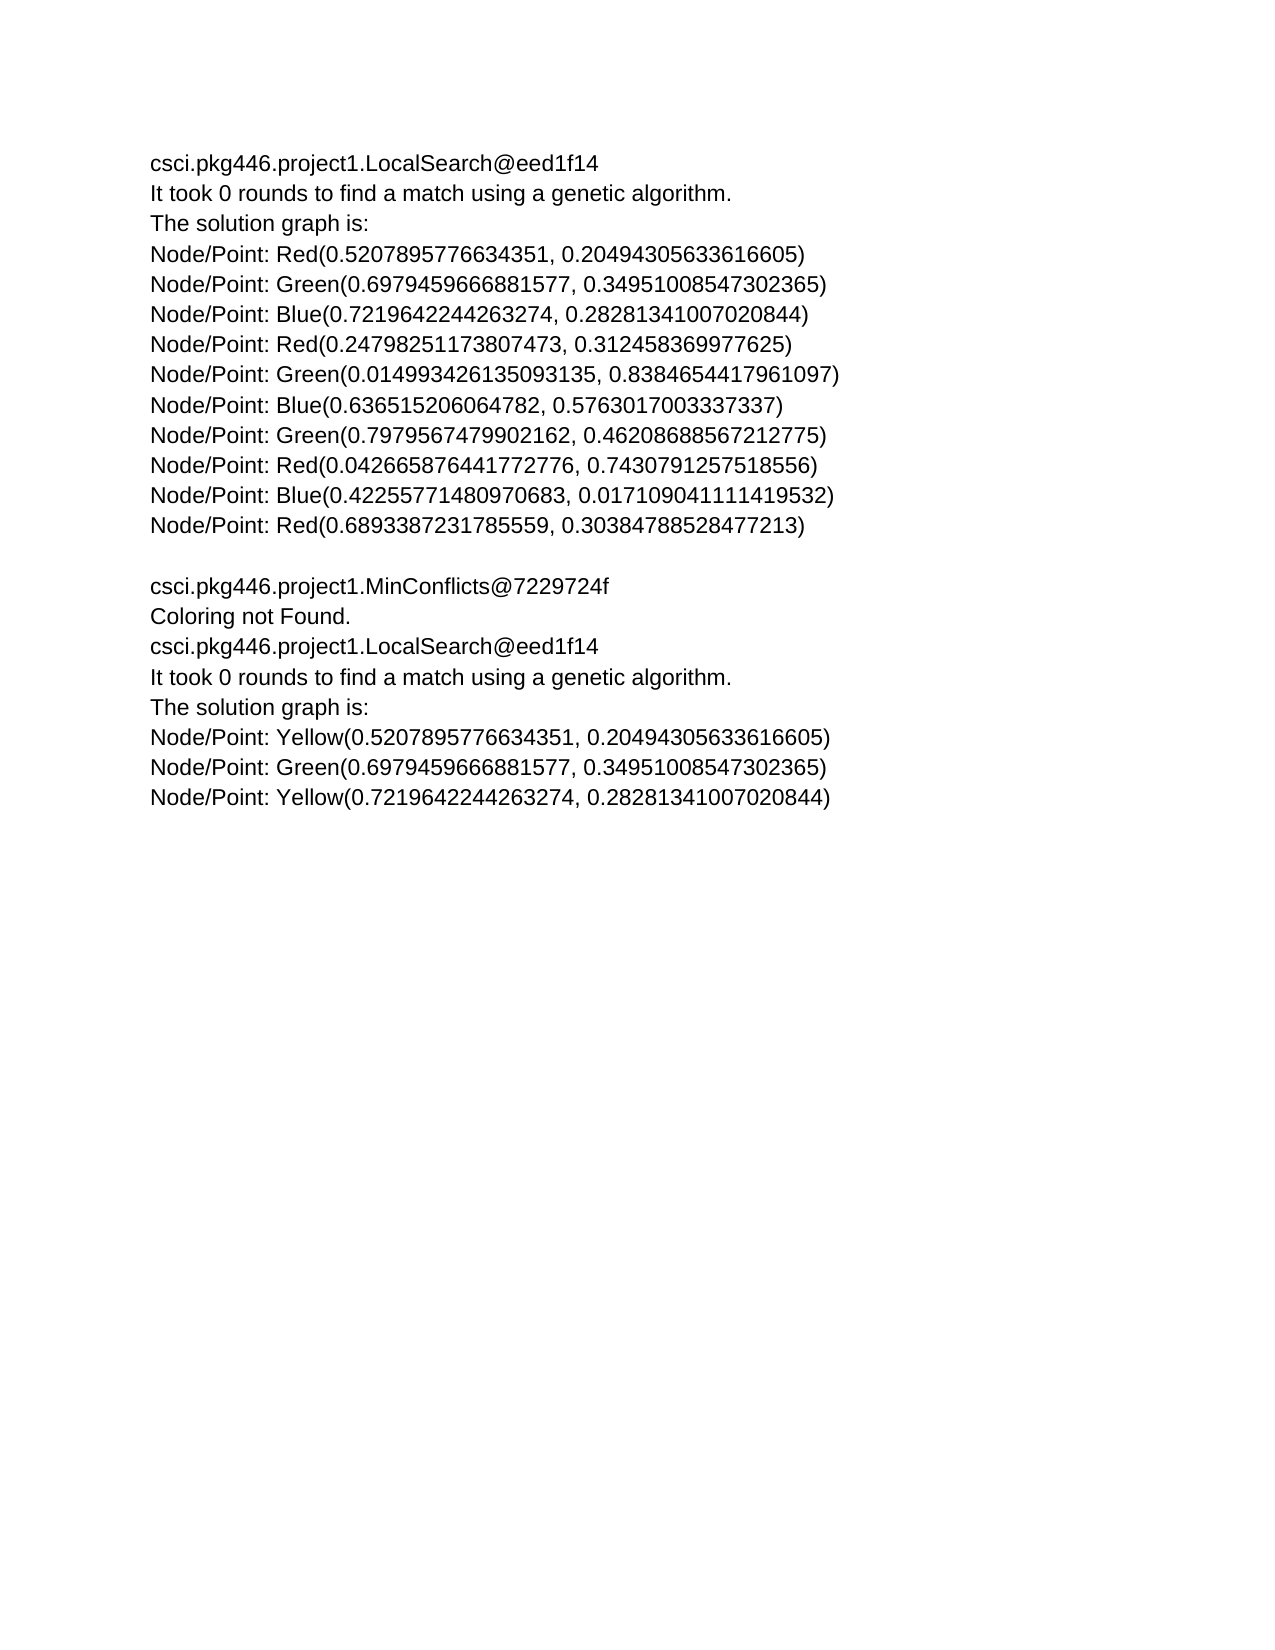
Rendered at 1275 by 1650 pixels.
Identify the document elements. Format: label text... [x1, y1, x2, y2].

text It took 0 rounds to find a match using a genetic algorithm. [150, 180, 1125, 207]
text Node/Point: Red(0.24798251173807473, 0.312458369977625) [150, 331, 1125, 358]
text Node/Point: Blue(0.7219642244263274, 0.28281341007020844) [150, 301, 1125, 327]
text csci.pkg446.project1.MinConflicts@7229724f [150, 573, 1125, 599]
text csci.pkg446.project1.LocalSearch@eed1f14 [150, 150, 1125, 176]
text Node/Point: Blue(0.42255771480970683, 0.017109041111419532) [150, 482, 1125, 509]
text Node/Point: Green(0.7979567479902162, 0.46208688567212775) [150, 422, 1125, 448]
text Coloring not Found. [150, 603, 1125, 629]
text Node/Point: Green(0.6979459666881577, 0.34951008547302365) [150, 754, 1125, 781]
text csci.pkg446.project1.LocalSearch@eed1f14 [150, 633, 1125, 660]
text The solution graph is: [150, 694, 1125, 720]
text The solution graph is: [150, 210, 1125, 237]
text Node/Point: Green(0.014993426135093135, 0.8384654417961097) [150, 361, 1125, 388]
text Node/Point: Red(0.6893387231785559, 0.30384788528477213) [150, 512, 1125, 539]
text Node/Point: Yellow(0.7219642244263274, 0.28281341007020844) [150, 784, 1125, 811]
text It took 0 rounds to find a match using a genetic algorithm. [150, 663, 1125, 690]
text Node/Point: Red(0.5207895776634351, 0.20494305633616605) [150, 241, 1125, 267]
text Node/Point: Blue(0.636515206064782, 0.5763017003337337) [150, 392, 1125, 418]
text Node/Point: Green(0.6979459666881577, 0.34951008547302365) [150, 271, 1125, 297]
text Node/Point: Red(0.042665876441772776, 0.7430791257518556) [150, 452, 1125, 478]
text Node/Point: Yellow(0.5207895776634351, 0.20494305633616605) [150, 724, 1125, 750]
